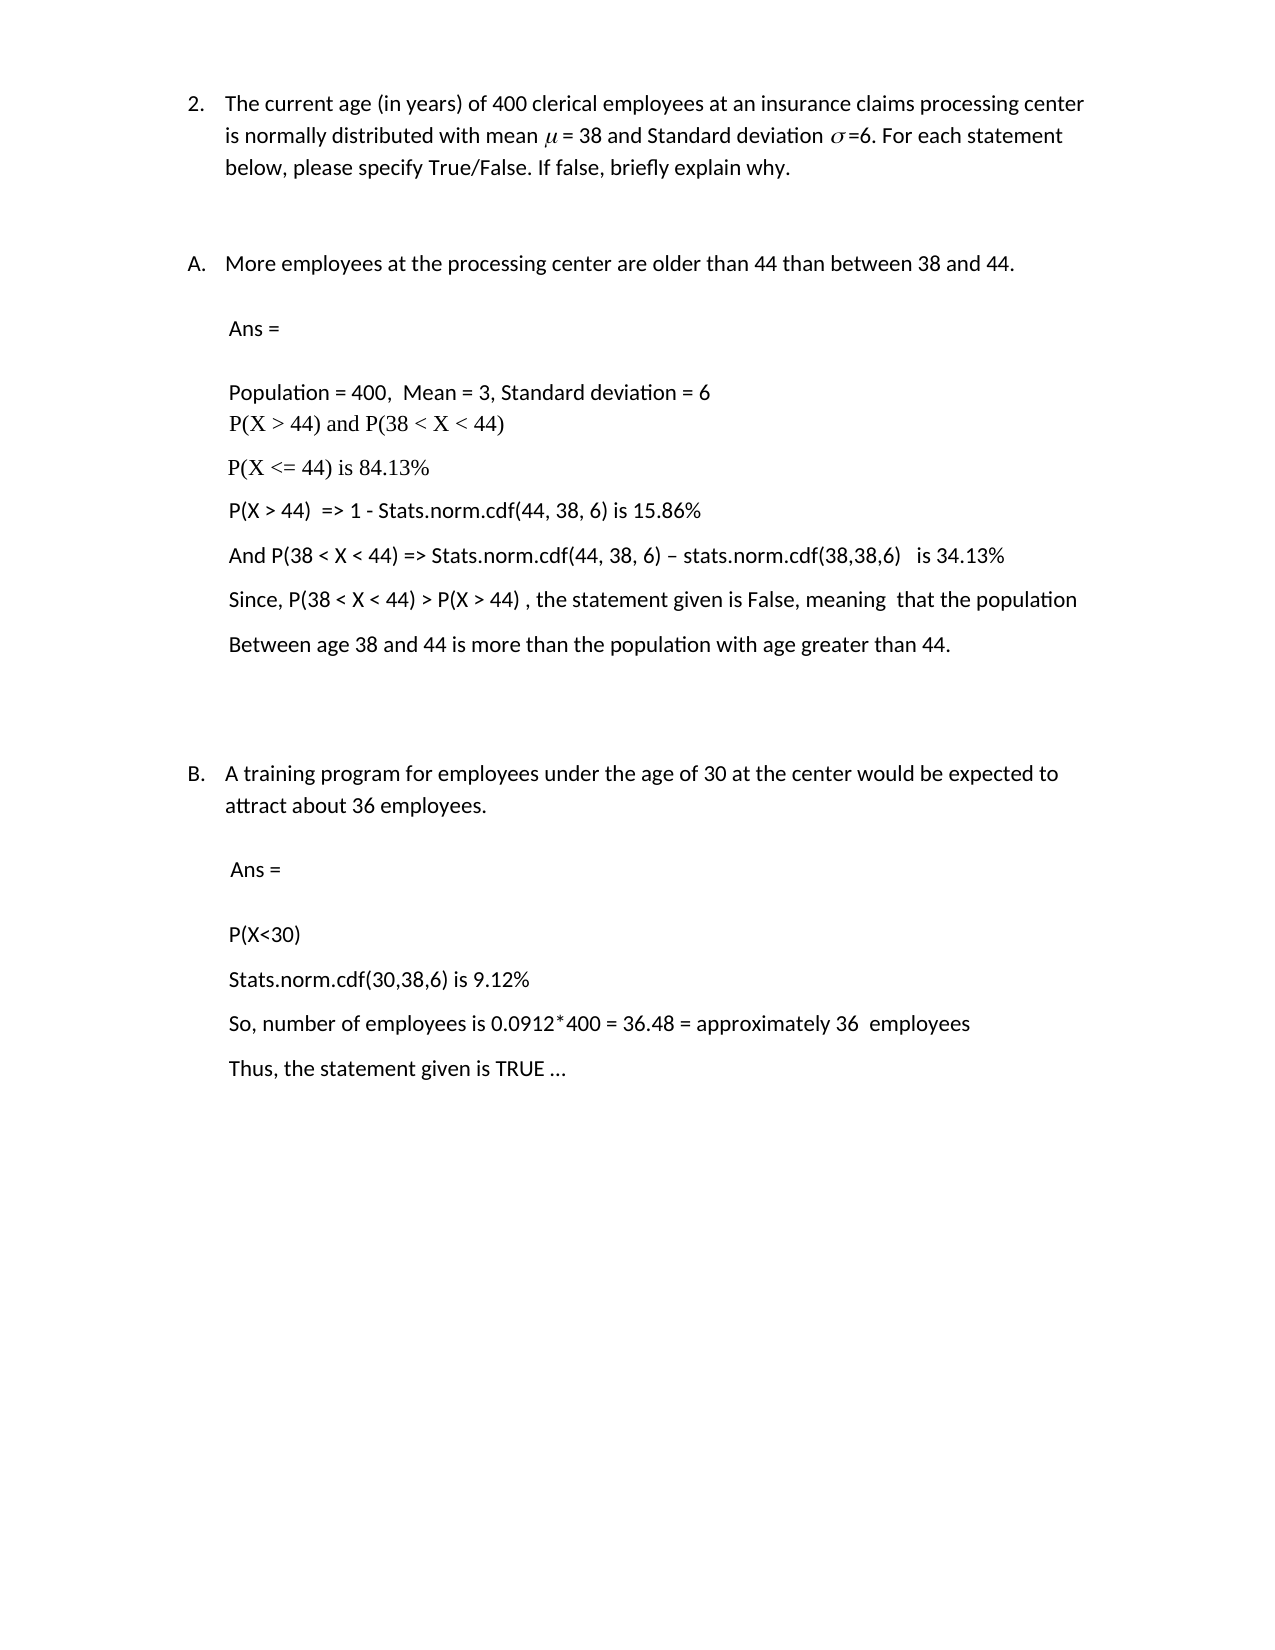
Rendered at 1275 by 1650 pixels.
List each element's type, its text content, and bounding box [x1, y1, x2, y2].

list A training program for employees under the age of 30 at the center would be expected to attract about 36 employees. [187, 759, 1087, 819]
text Population = 400, Mean = 3, Standard deviation = 6 [187, 378, 1087, 406]
text P(X > 44) => 1 - Stats.norm.cdf(44, 38, 6) is 15.86% [187, 496, 1087, 524]
text Thus, the statement given is TRUE … [187, 1054, 1087, 1082]
text Stats.norm.cdf(30,38,6) is 9.12% [187, 965, 1087, 993]
list More employees at the processing center are older than 44 than between 38 and 44. [187, 249, 1087, 278]
text P(X<30) [187, 920, 1087, 948]
text So, number of employees is 0.0912*400 = 36.48 = approximately 36 employees [187, 1009, 1087, 1037]
text Ans = [225, 856, 1087, 884]
text P(X > 44) and P(38 < X < 44) [187, 411, 1087, 437]
list The current age (in years) of 400 clerical employees at an insurance claims processing center is normally distributed with mean = 38 and Standard deviation =6. For each statement below, please specify True/False. If false, briefly explain why. [187, 89, 1087, 181]
text Since, P(38 < X < 44) > P(X > 44) , the statement given is False, meaning that the population [187, 586, 1087, 614]
text And P(38 < X < 44) => Stats.norm.cdf(44, 38, 6) – stats.norm.cdf(38,38,6) is 34.13% [187, 541, 1087, 569]
text P(X <= 44) is 84.13% [187, 453, 1087, 480]
text Ans = [187, 314, 1087, 342]
text Between age 38 and 44 is more than the population with age greater than 44. [187, 630, 1087, 658]
